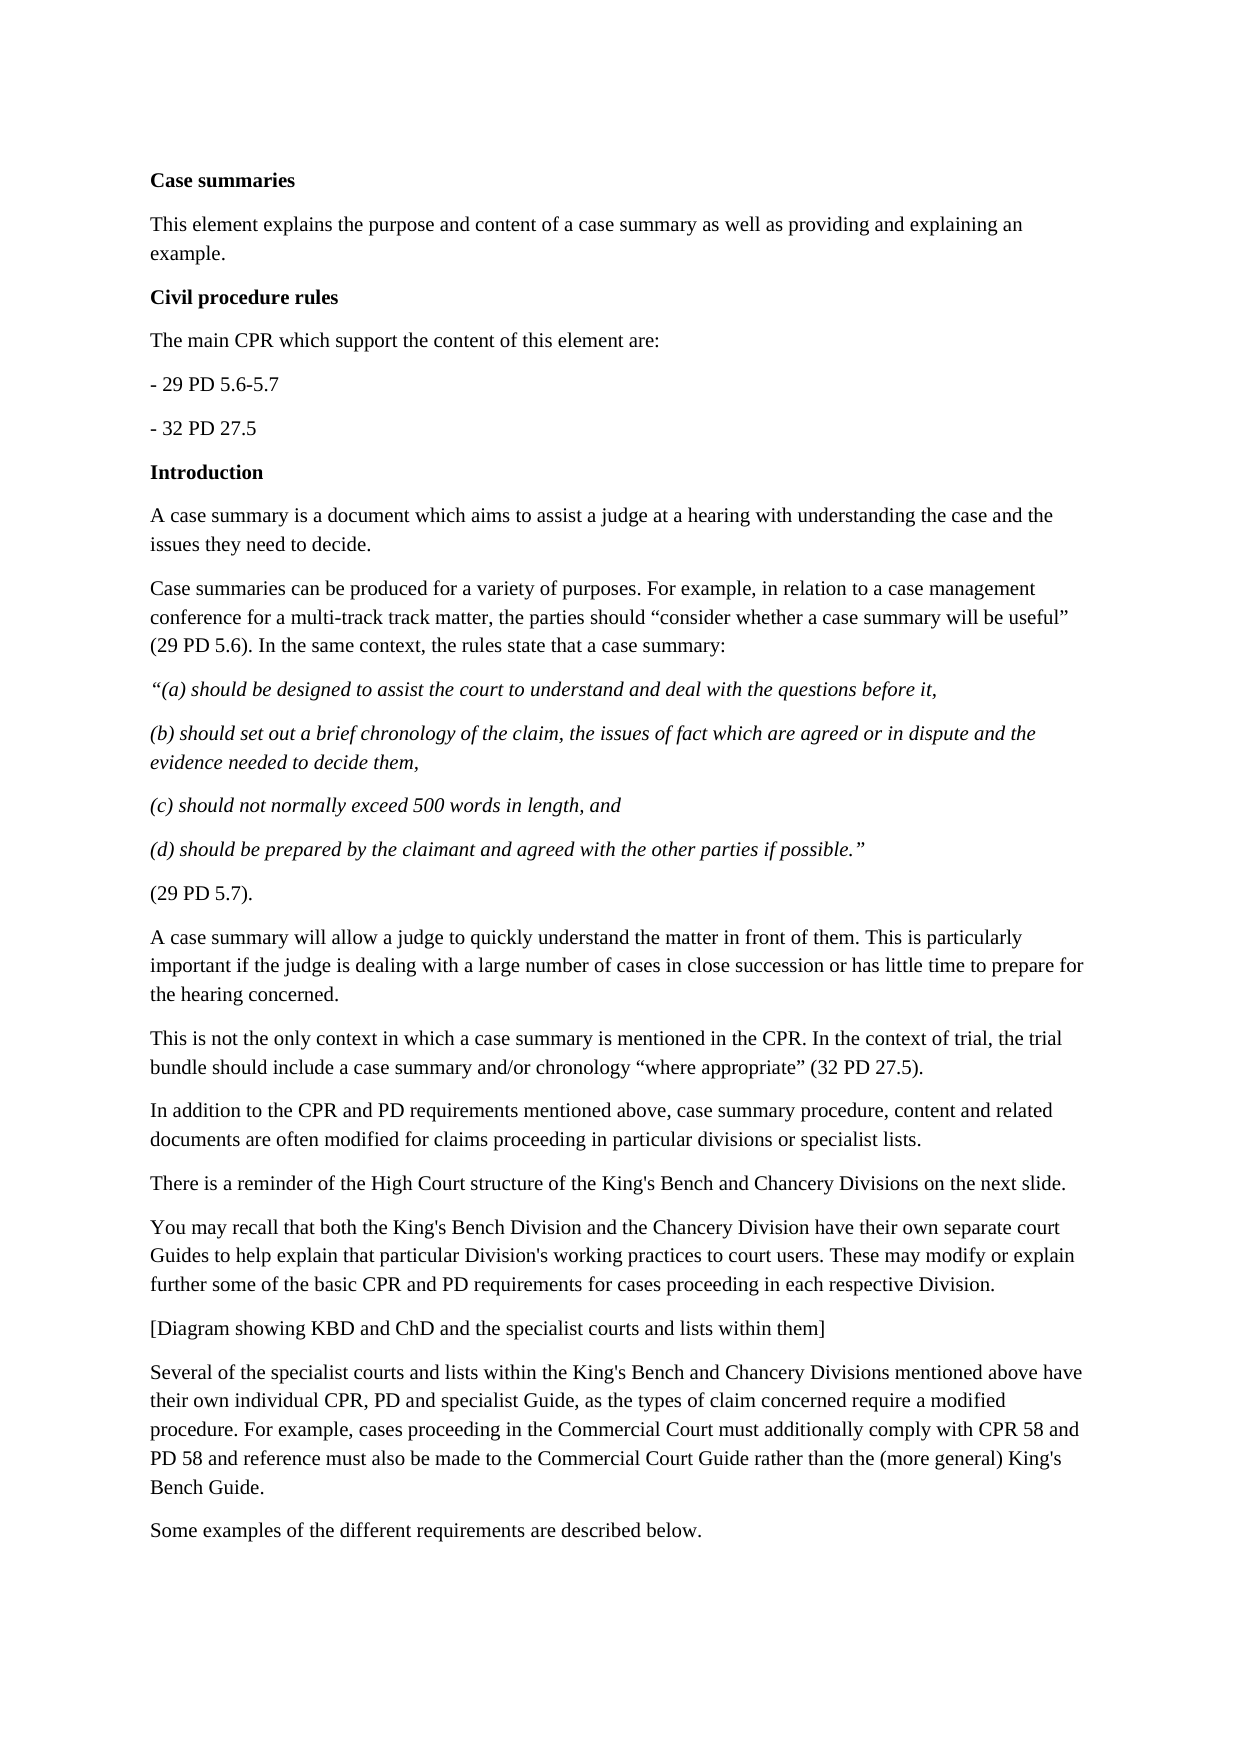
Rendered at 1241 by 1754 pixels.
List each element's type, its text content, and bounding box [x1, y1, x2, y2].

text - 29 PD 5.6-5.7 [150, 369, 1090, 397]
text Civil procedure rules [150, 281, 1090, 310]
text [Diagram showing KBD and ChD and the specialist courts and lists within them] [150, 1312, 1090, 1341]
text Introduction [150, 456, 1090, 485]
text (d) should be prepared by the claimant and agreed with the other parties if possible.” [150, 834, 1090, 862]
text Some examples of the different requirements are described below. [150, 1515, 1090, 1544]
text (c) should not normally exceed 500 words in length, and [150, 790, 1090, 819]
text (29 PD 5.7). [150, 877, 1090, 906]
text A case summary will allow a judge to quickly understand the matter in front of them. This is particularly important if the judge is dealing with a large number of cases in close succession or has little time to prepare for the hearing concerned. [150, 921, 1090, 1007]
text There is a reminder of the High Court structure of the King's Bench and Chancery Divisions on the next slide. [150, 1167, 1090, 1196]
text Case summaries can be produced for a variety of purposes. For example, in relation to a case management conference for a multi-track track matter, the parties should “consider whether a case summary will be useful” (29 PD 5.6). In the same context, the rules state that a case summary: [150, 572, 1090, 659]
text (b) should set out a brief chronology of the claim, the issues of fact which are agreed or in dispute and the evidence needed to decide them, [150, 717, 1090, 775]
text Several of the specialist courts and lists within the King's Bench and Chancery Divisions mentioned above have their own individual CPR, PD and specialist Guide, as the types of claim concerned require a modified procedure. For example, cases proceeding in the Commercial Court must additionally comply with CPR 58 and PD 58 and reference must also be made to the Commercial Court Guide rather than the (more general) King's Bench Guide. [150, 1356, 1090, 1500]
text A case summary is a document which aims to assist a judge at a hearing with understanding the case and the issues they need to decide. [150, 500, 1090, 557]
text In addition to the CPR and PD requirements mentioned above, case summary procedure, content and related documents are often modified for claims proceeding in particular divisions or specialist lists. [150, 1095, 1090, 1152]
text - 32 PD 27.5 [150, 412, 1090, 441]
text You may recall that both the King's Bench Division and the Chancery Division have their own separate court Guides to help explain that particular Division's working practices to court users. These may modify or explain further some of the basic CPR and PD requirements for cases proceeding in each respective Division. [150, 1211, 1090, 1297]
text Case summaries [150, 165, 1090, 194]
text “(a) should be designed to assist the court to understand and deal with the questions before it, [150, 674, 1090, 702]
text This is not the only context in which a case summary is mentioned in the CPR. In the context of trial, the trial bundle should include a case summary and/or chronology “where appropriate” (32 PD 27.5). [150, 1022, 1090, 1080]
text This element explains the purpose and content of a case summary as well as providing and explaining an example. [150, 209, 1090, 266]
text The main CPR which support the content of this element are: [150, 325, 1090, 354]
